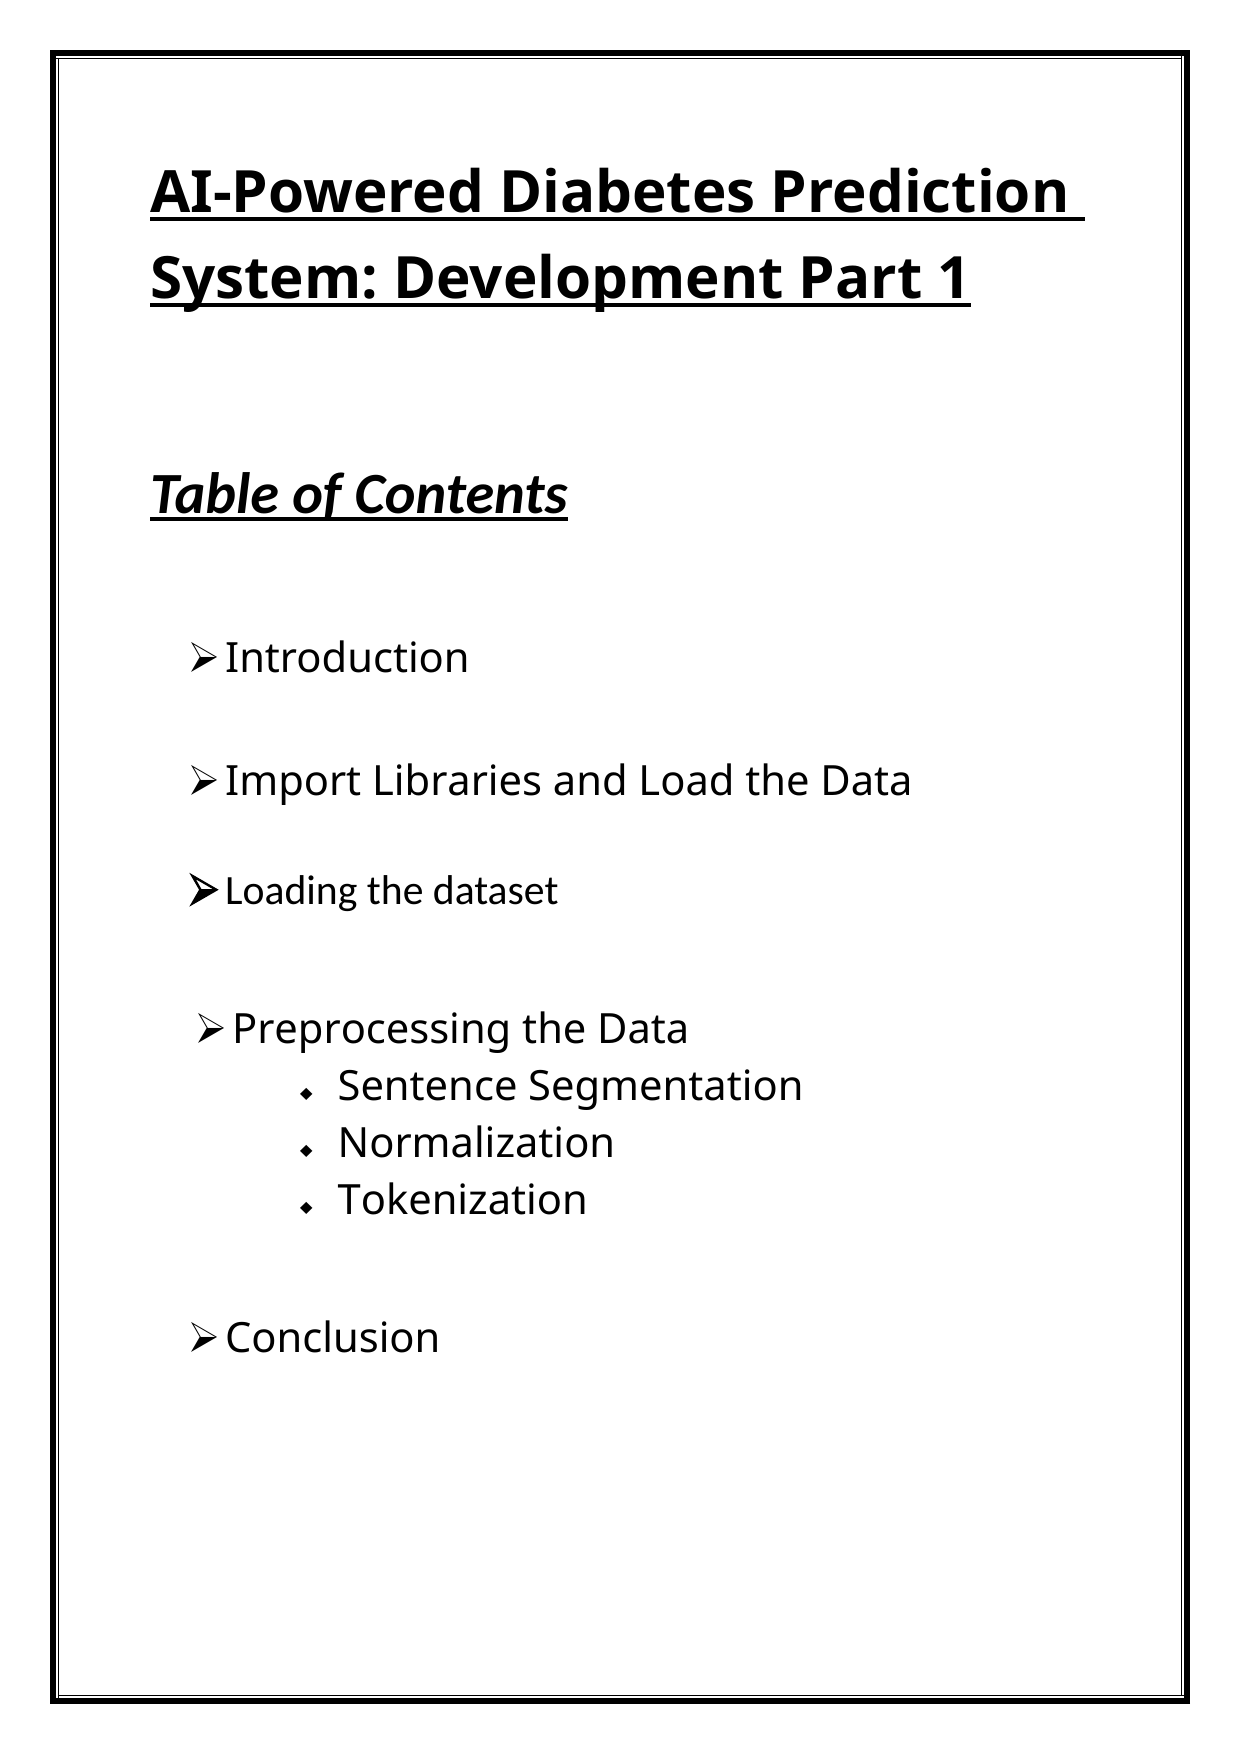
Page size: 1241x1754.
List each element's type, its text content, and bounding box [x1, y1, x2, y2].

list Introduction [187, 628, 1090, 685]
text AI-Powered Diabetes Prediction System: Development Part 1 [150, 150, 1090, 315]
list Conclusion [187, 1308, 1090, 1365]
list Tokenization [300, 1169, 1090, 1226]
list Sentence Segmentation [300, 1056, 1090, 1113]
text Table of Contents [150, 457, 1090, 528]
list Import Libraries and Load the Data [187, 751, 1090, 807]
list Loading the dataset [187, 864, 1090, 915]
list Normalization [300, 1113, 1090, 1169]
list Preprocessing the Data [194, 999, 1090, 1056]
